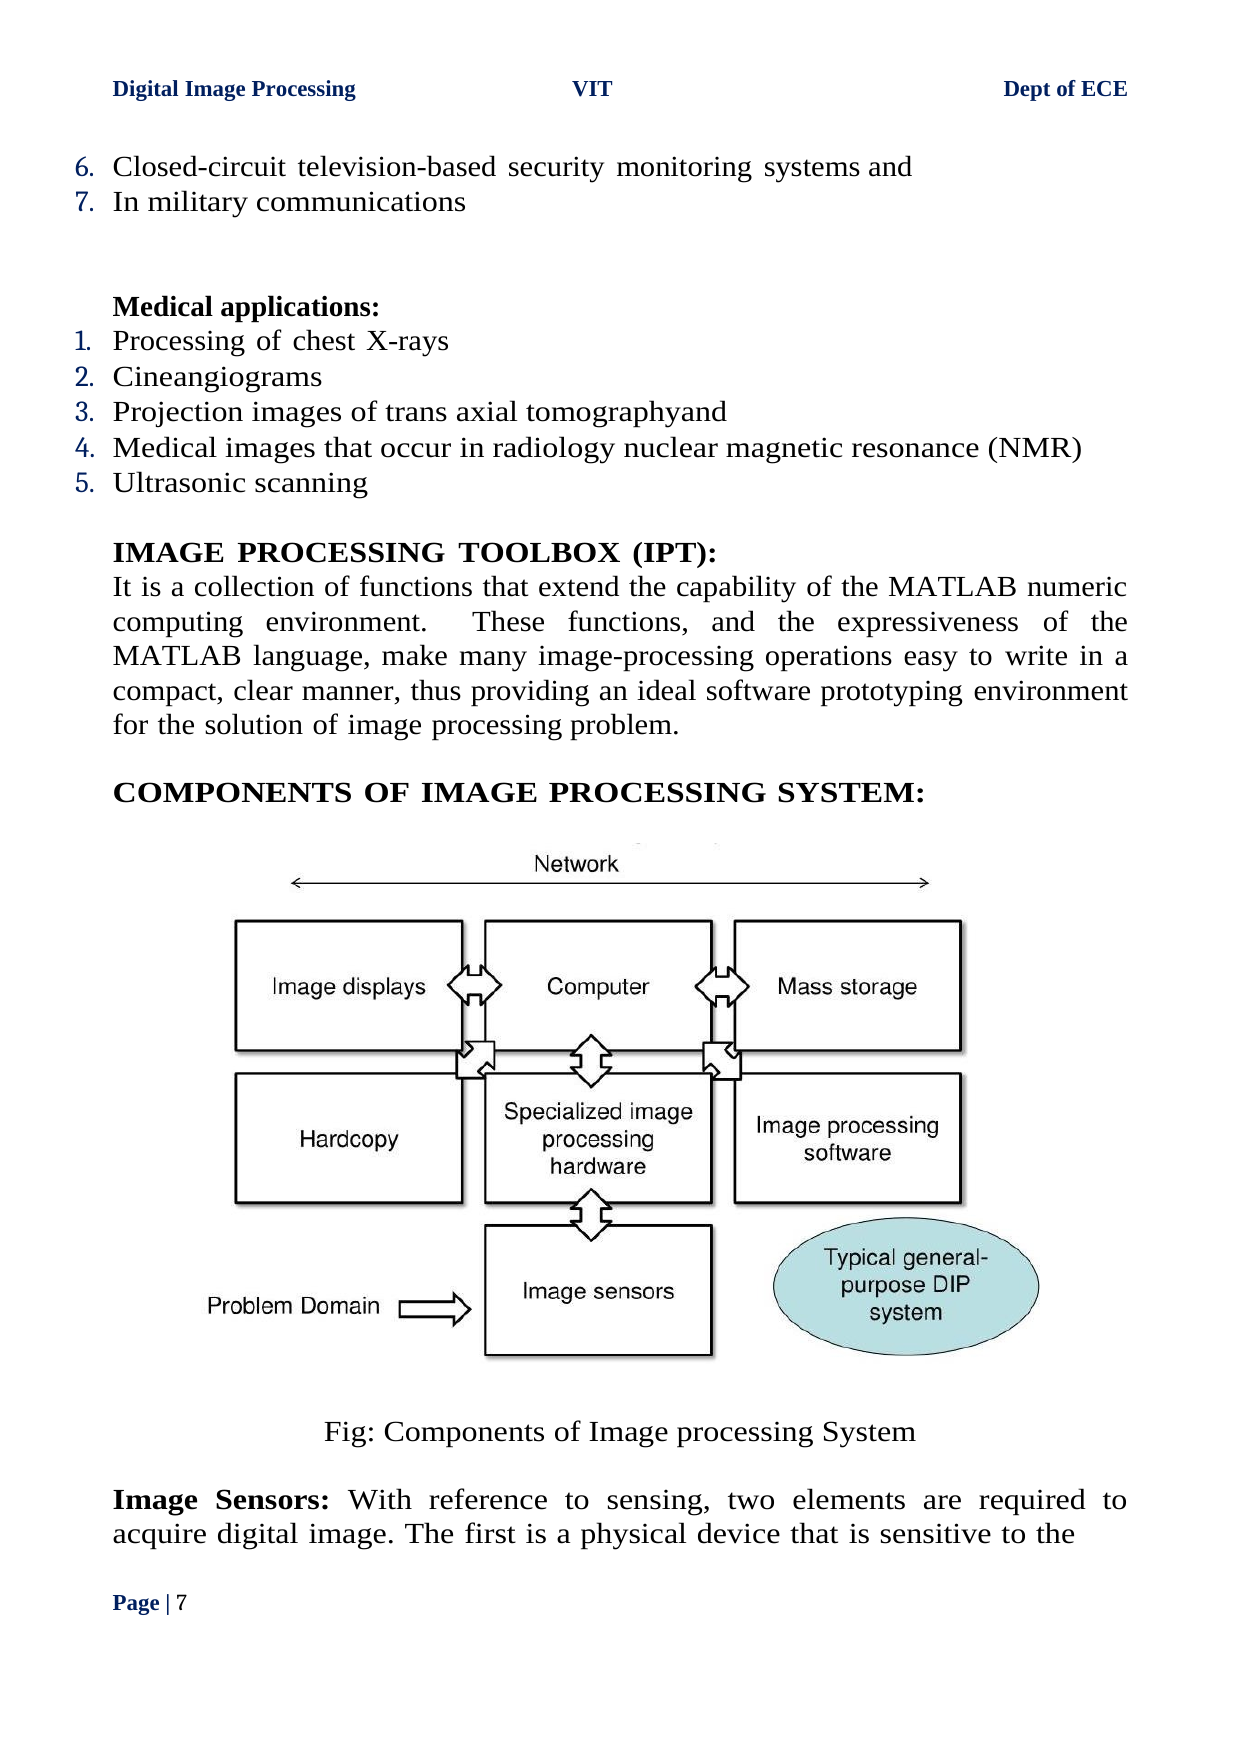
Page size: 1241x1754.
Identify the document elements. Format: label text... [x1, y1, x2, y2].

text Fig: Components of Image processing System [111, 1414, 1129, 1447]
text Image Sensors: With reference to sensing, two elements are required to acquire digital image. The first is a physical device that is sensitive to the [112, 1482, 1128, 1550]
subtitle Medical applications: [112, 289, 1140, 323]
list In military communications [75, 184, 1140, 219]
picture [201, 843, 1040, 1364]
text It is a collection of functions that extend the capability of the MATLAB numeric computing environment. These functions, and the expressiveness of the MATLAB language, make many image-processing operations easy to write in a compact, clear manner, thus providing an ideal software prototyping environment for the solution of image processing problem. [112, 569, 1128, 741]
subtitle IMAGE PROCESSING TOOLBOX (IPT): [112, 535, 1140, 569]
list Ultrasonic scanning [75, 465, 1140, 500]
list Processing of chest X-rays [75, 323, 1140, 358]
list Medical images that occur in radiology nuclear magnetic resonance (NMR) [75, 430, 1140, 464]
list Cineangiograms [75, 359, 1140, 394]
list Closed-circuit television-based security monitoring systems and [75, 149, 1140, 183]
subtitle COMPONENTS OF IMAGE PROCESSING SYSTEM: [112, 776, 1140, 809]
list Projection images of trans axial tomographyand [75, 394, 1140, 429]
